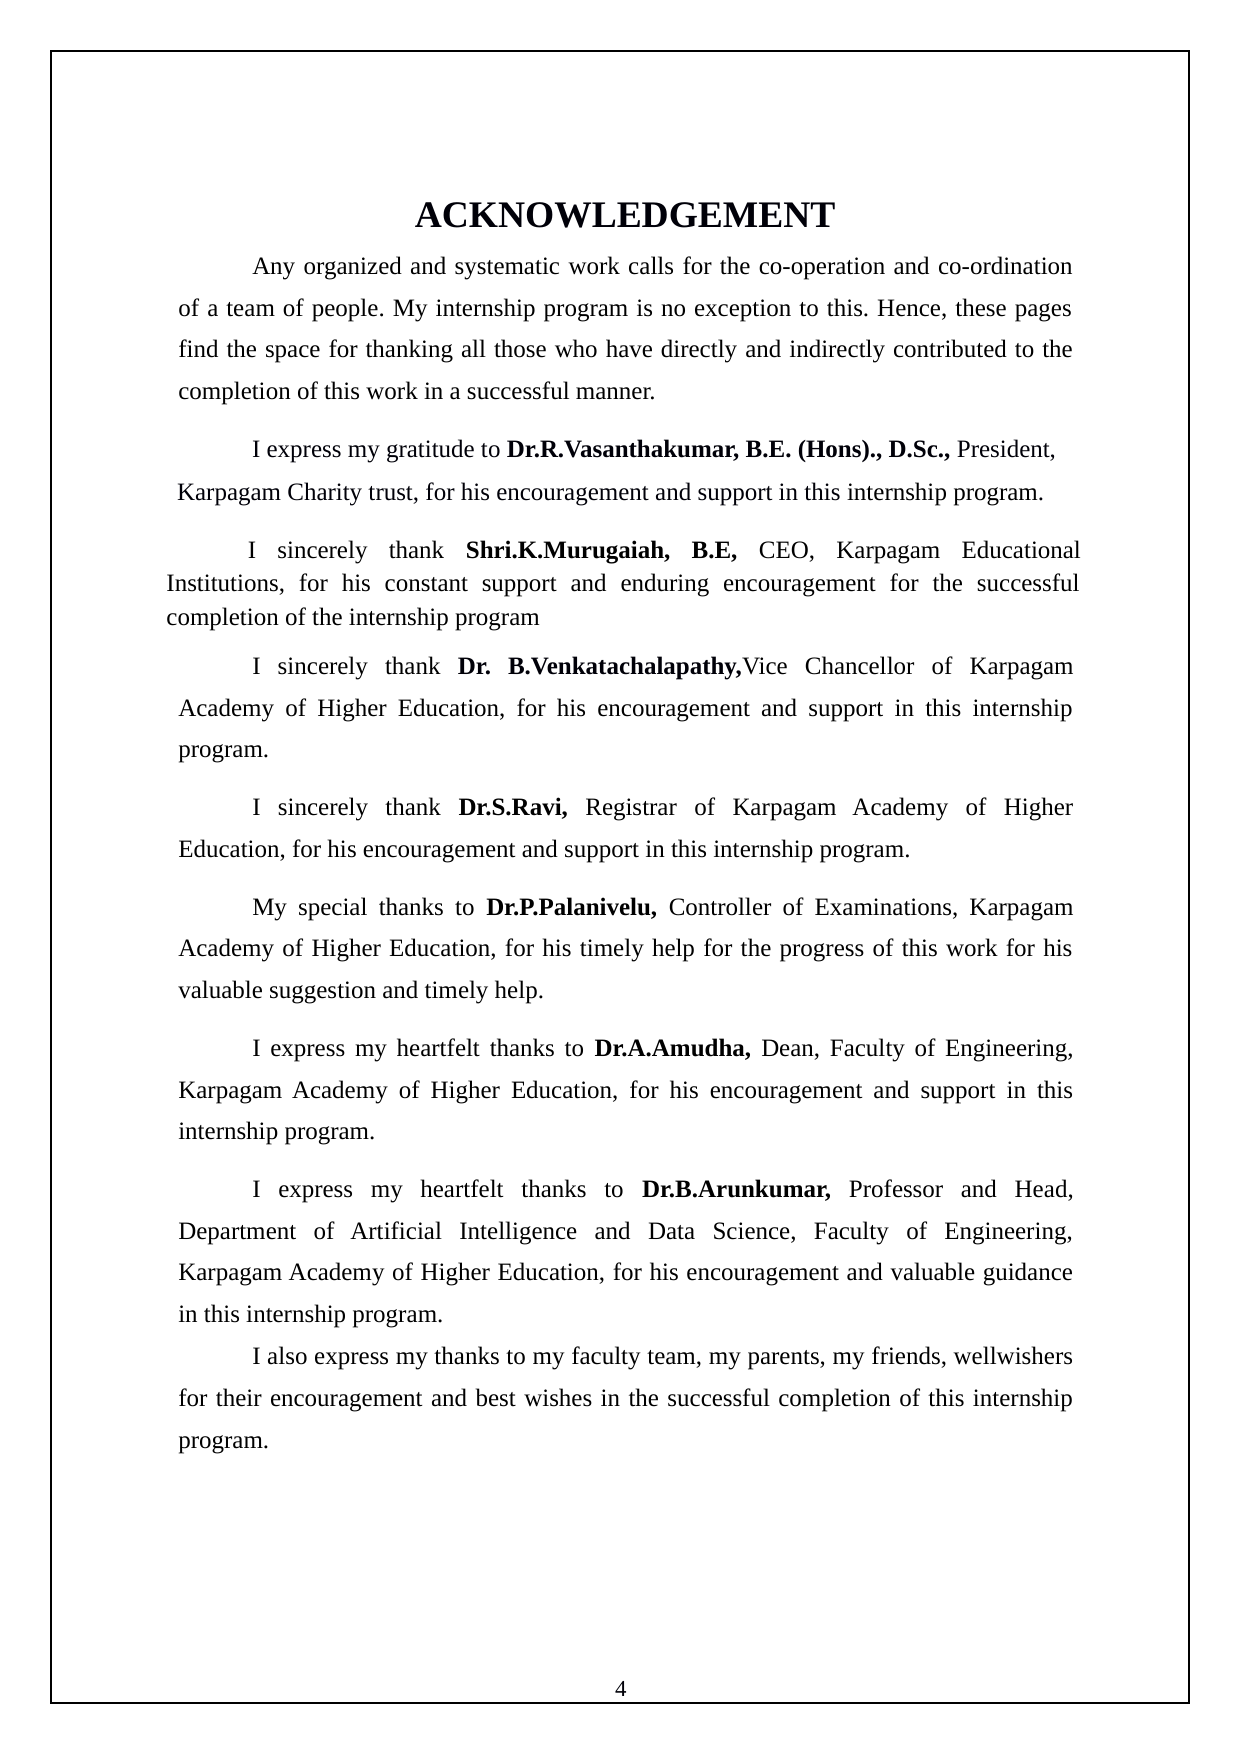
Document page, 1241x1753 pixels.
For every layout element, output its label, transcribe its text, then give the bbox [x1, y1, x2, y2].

text I express my gratitude to Dr.R.Vasanthakumar, B.E. (Hons)., D.Sc., President, Karpagam Charity trust, for his encouragement and support in this internship program. [177, 434, 1100, 506]
text I express my heartfelt thanks to Dr.B.Arunkumar, Professor and Head, Department of Artificial Intelligence and Data Science, Faculty of Engineering, Karpagam Academy of Higher Education, for his encouragement and valuable guidance in this internship program. [178, 1174, 1074, 1328]
text I sincerely thank Dr.S.Ravi, Registrar of Karpagam Academy of Higher Education, for his encouragement and support in this internship program. [178, 792, 1074, 863]
text I express my heartfelt thanks to Dr.A.Amudha, Dean, Faculty of Engineering, Karpagam Academy of Higher Education, for his encouragement and support in this internship program. [178, 1033, 1074, 1145]
subtitle ACKNOWLEDGEMENT [162, 192, 1088, 235]
text I also express my thanks to my faculty team, my parents, my friends, wellwishers for their encouragement and best wishes in the successful completion of this internship program. [178, 1341, 1074, 1453]
text Any organized and systematic work calls for the co-operation and co-ordination of a team of people. My internship program is no exception to this. Hence, these pages find the space for thanking all those who have directly and indirectly contributed to the completion of this work in a successful manner. [178, 251, 1074, 405]
text I sincerely thank Shri.K.Murugaiah, B.E, CEO, Karpagam Educational Institutions, for his constant support and enduring encouragement for the successful completion of the internship program [166, 535, 1081, 631]
text I sincerely thank Dr. B.Venkatachalapathy,Vice Chancellor of Karpagam Academy of Higher Education, for his encouragement and support in this internship program. [178, 651, 1074, 763]
text My special thanks to Dr.P.Palanivelu, Controller of Examinations, Karpagam Academy of Higher Education, for his timely help for the progress of this work for his valuable suggestion and timely help. [178, 892, 1074, 1004]
